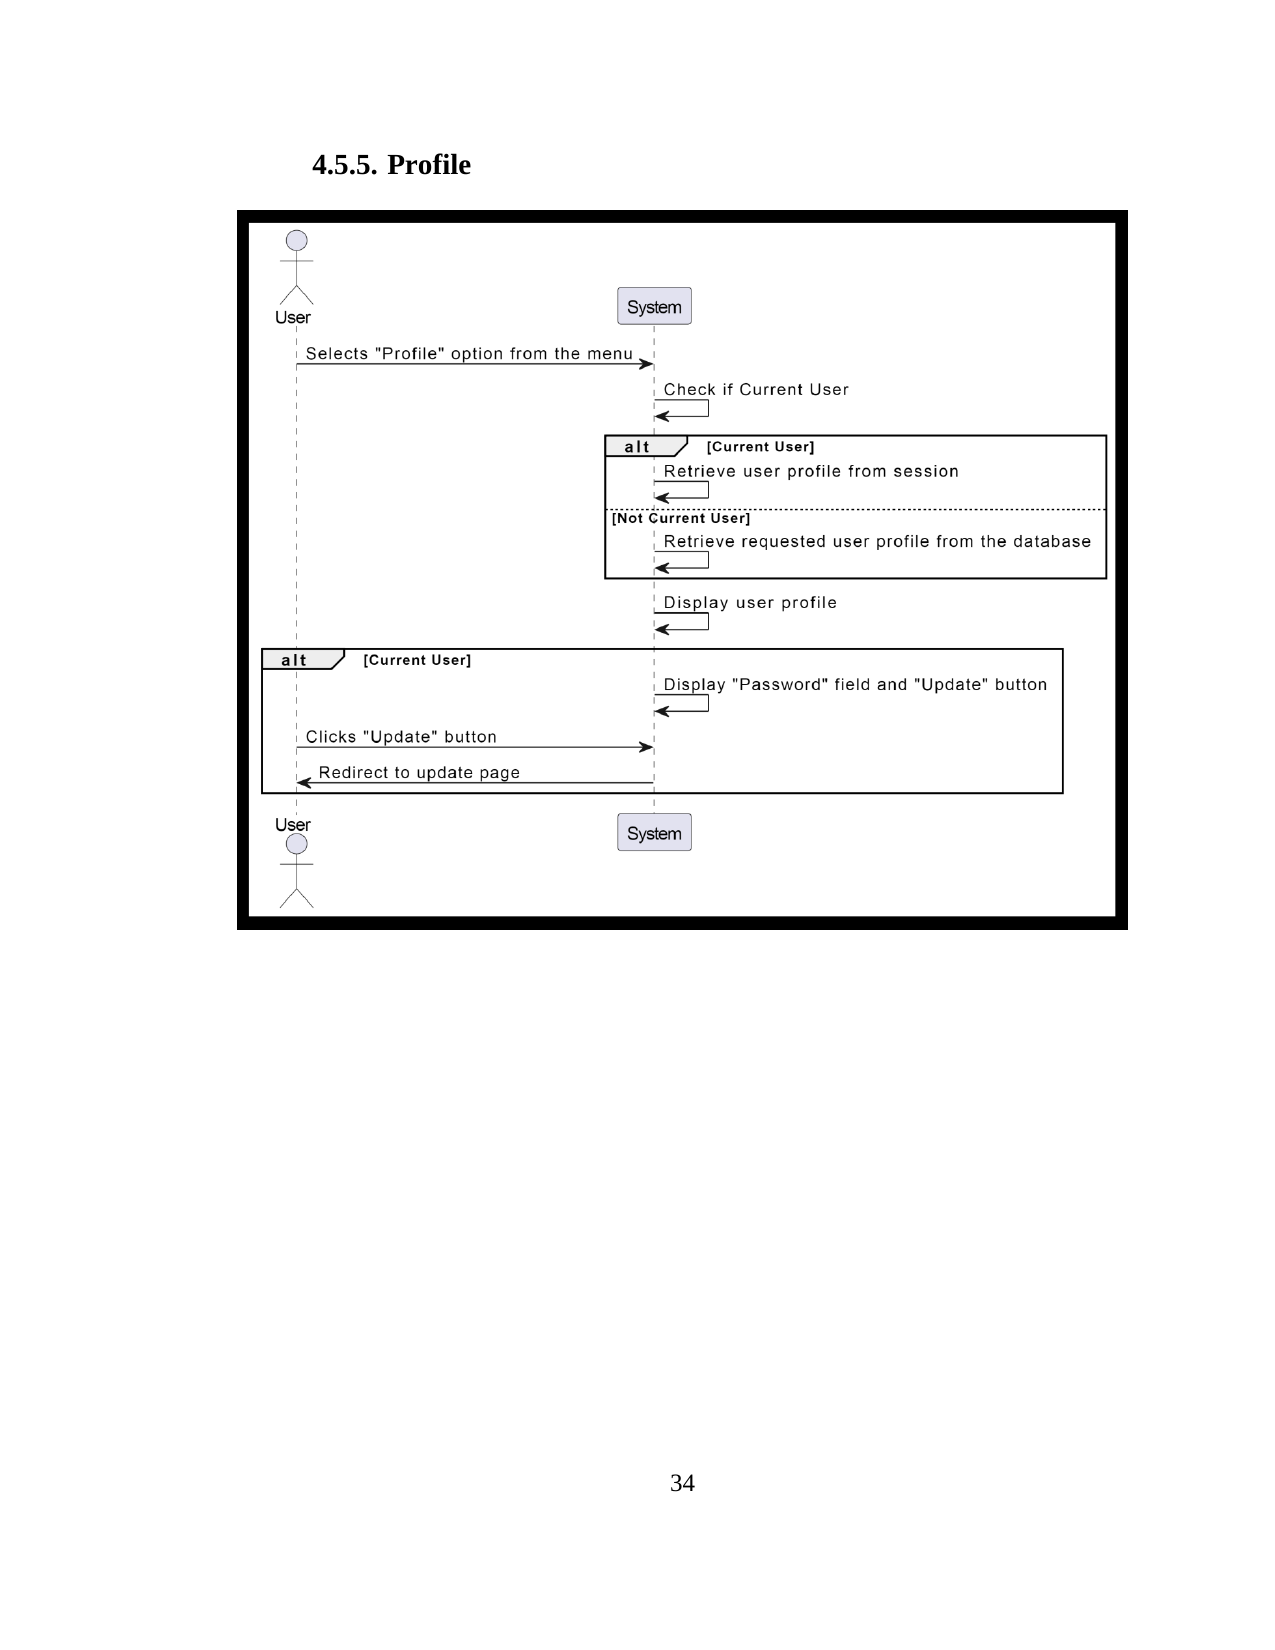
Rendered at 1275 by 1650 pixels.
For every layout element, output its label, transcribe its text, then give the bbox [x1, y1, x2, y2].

subtitle Profile [312, 147, 1128, 181]
picture [237, 210, 1128, 930]
